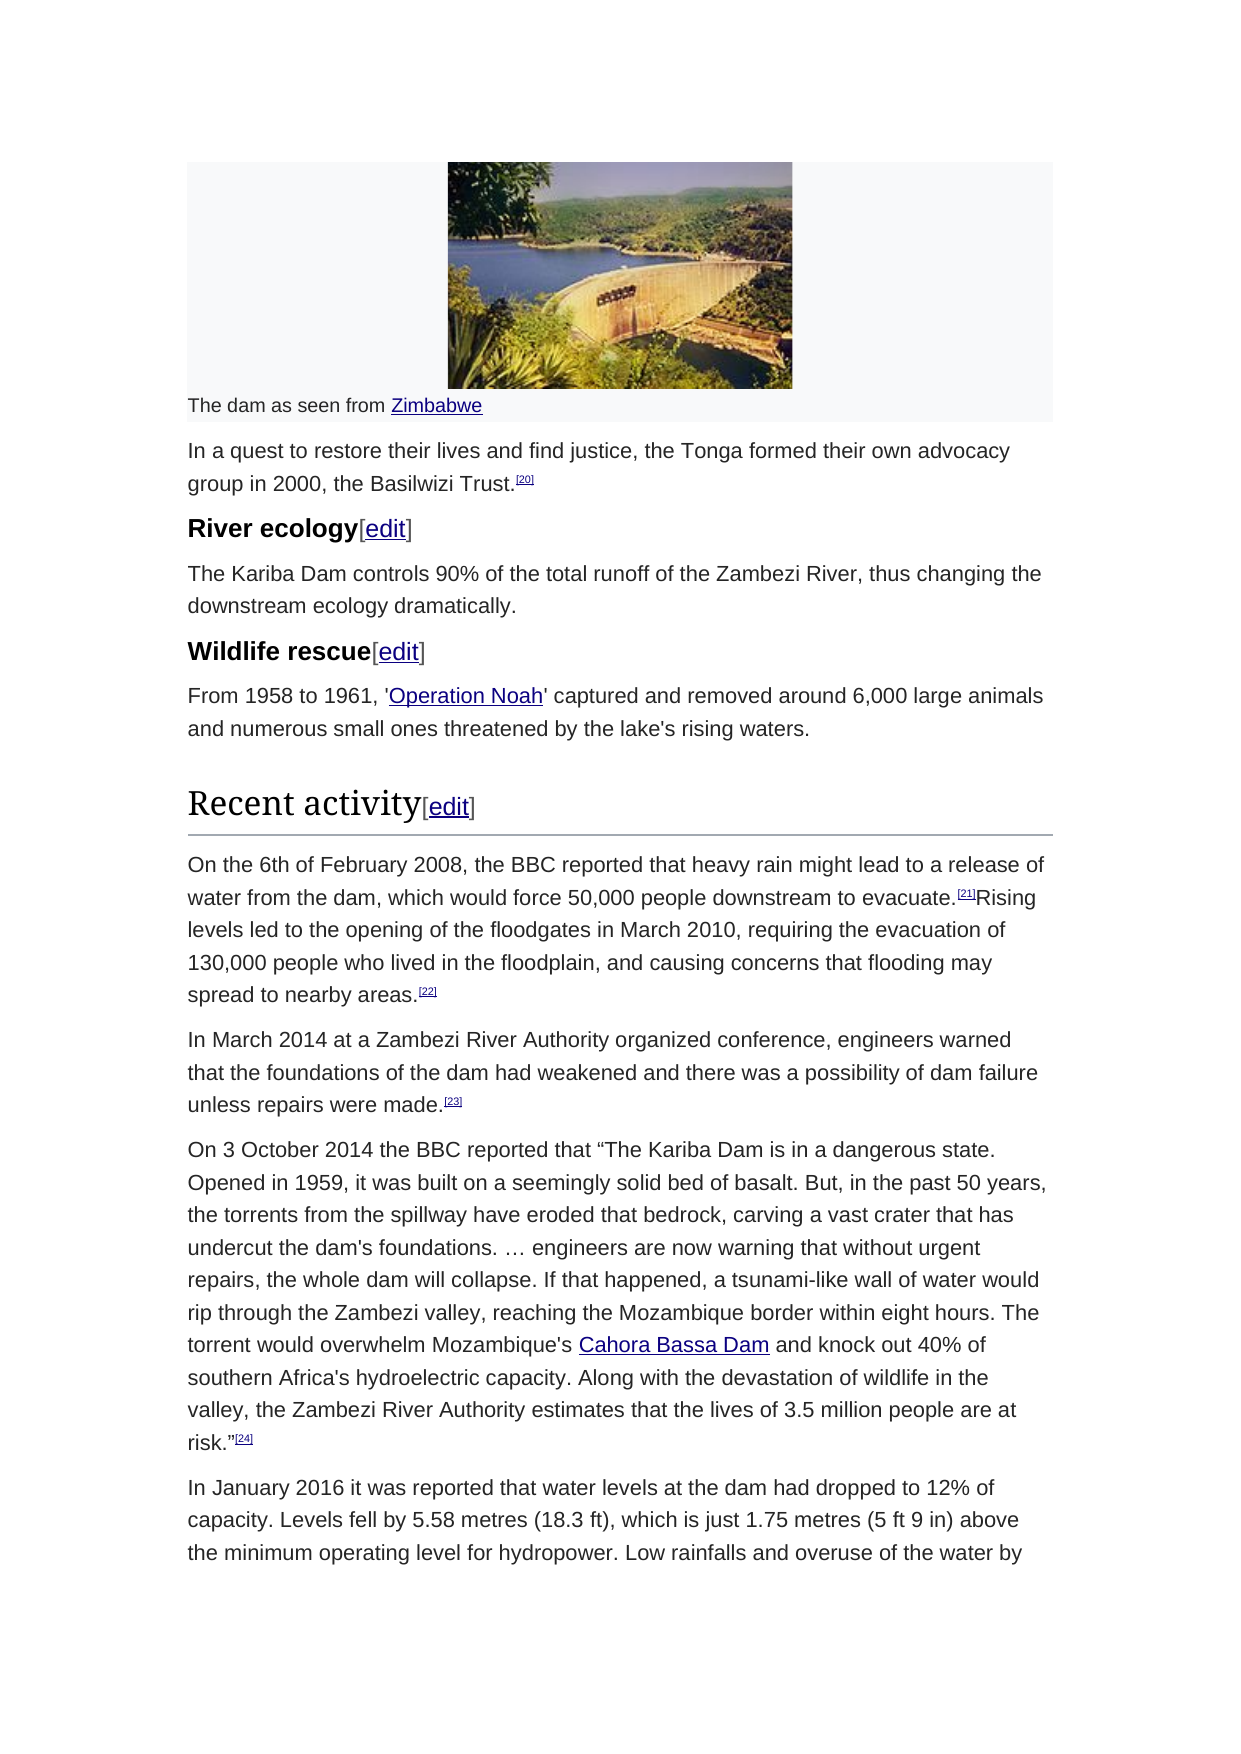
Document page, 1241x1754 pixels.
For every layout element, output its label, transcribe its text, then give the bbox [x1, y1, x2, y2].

text River ecology[edit] [187, 512, 1053, 544]
text The dam as seen from Zimbabwe [187, 389, 1053, 422]
picture [447, 162, 793, 389]
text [187, 1471, 1053, 1568]
text Wildlife rescue[edit] [187, 634, 1053, 667]
text From 1958 to 1961, 'Operation Noah' captured and removed around 6,000 large animals and numerous small ones threatened by the lake's rising waters. [187, 679, 1053, 744]
text On the 6th of February 2008, the BBC reported that heavy rain might lead to a release of water from the dam, which would force 50,000 people downstream to evacuate.[21]Rising levels led to the opening of the floodgates in March 2010, requiring the evacuation of 130,000 people who lived in the floodplain, and causing concerns that flooding may spread to nearby areas.[22] [187, 848, 1053, 1011]
text Recent activity[edit] [187, 769, 1053, 836]
text In March 2014 at a Zambezi River Authority organized conference, engineers warned that the foundations of the dam had weakened and there was a possibility of dam failure unless repairs were made.[23] [187, 1023, 1053, 1121]
text In a quest to restore their lives and find justice, the Tonga formed their own advocacy group in 2000, the Basilwizi Trust.[20] [187, 434, 1053, 499]
text On 3 October 2014 the BBC reported that “The Kariba Dam is in a dangerous state. Opened in 1959, it was built on a seemingly solid bed of basalt. But, in the past 50 years, the torrents from the spillway have eroded that bedrock, carving a vast crater that has undercut the dam's foundations. … engineers are now warning that without urgent repairs, the whole dam will collapse. If that happened, a tsunami-like wall of water would rip through the Zambezi valley, reaching the Mozambique border within eight hours. The torrent would overwhelm Mozambique's Cahora Bassa Dam and knock out 40% of southern Africa's hydroelectric capacity. Along with the devastation of wildlife in the valley, the Zambezi River Authority estimates that the lives of 3.5 million people are at risk.”[24] [187, 1133, 1053, 1458]
text The Kariba Dam controls 90% of the total runoff of the Zambezi River, thus changing the downstream ecology dramatically. [187, 557, 1053, 622]
